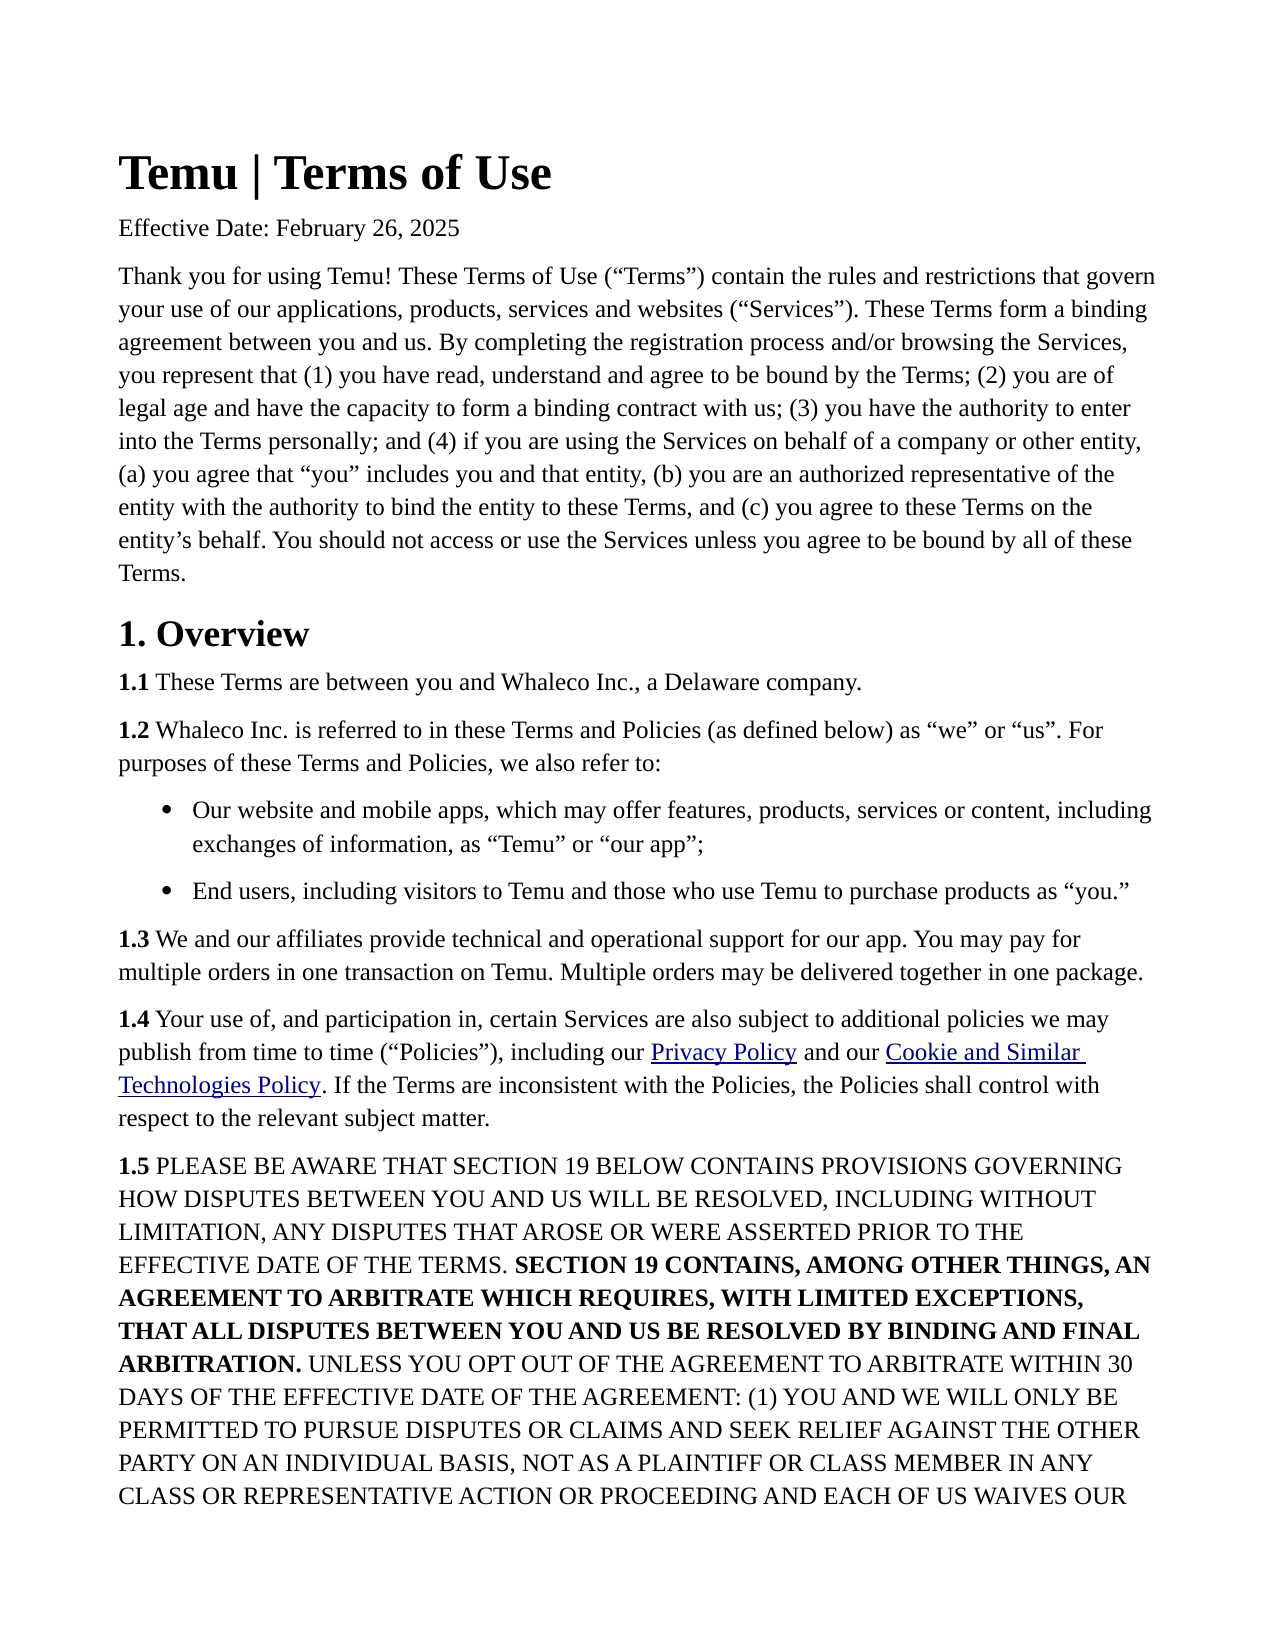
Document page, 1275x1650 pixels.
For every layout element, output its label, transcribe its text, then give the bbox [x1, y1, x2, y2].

subtitle Temu | Terms of Use [118, 143, 1157, 201]
text 1.4 Your use of, and participation in, certain Services are also subject to additional policies we may publish from time to time (“Policies”), including our Privacy Policy and our Cookie and Similar Technologies Policy. If the Terms are inconsistent with the Policies, the Policies shall control with respect to the relevant subject matter. [118, 1004, 1157, 1132]
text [118, 1151, 1157, 1510]
text 1.2 Whaleco Inc. is referred to in these Terms and Policies (as defined below) as “we” or “us”. For purposes of these Terms and Policies, we also refer to: [118, 715, 1157, 777]
text Thank you for using Temu! These Terms of Use (“Terms”) contain the rules and restrictions that govern your use of our applications, products, services and websites (“Services”). These Terms form a binding agreement between you and us. By completing the registration process and/or browsing the Services, you represent that (1) you have read, understand and agree to be bound by the Terms; (2) you are of legal age and have the capacity to form a binding contract with us; (3) you have the authority to enter into the Terms personally; and (4) if you are using the Services on behalf of a company or other entity, (a) you agree that “you” includes you and that entity, (b) you are an authorized representative of the entity with the authority to bind the entity to these Terms, and (c) you agree to these Terms on the entity’s behalf. You should not access or use the Services unless you agree to be bound by all of these Terms. [118, 261, 1157, 587]
text 1.1 These Terms are between you and Whaleco Inc., a Delaware company. [118, 667, 1157, 696]
text 1.3 We and our affiliates provide technical and operational support for our app. You may pay for multiple orders in one transaction on Temu. Multiple orders may be delivered together in one package. [118, 924, 1157, 986]
subtitle 1. Overview [118, 612, 1157, 655]
text Effective Date: February 26, 2025 [118, 213, 1157, 242]
list Our website and mobile apps, which may offer features, products, services or content, including exchanges of information, as “Temu” or “our app”; [162, 796, 1157, 857]
list End users, including visitors to Temu and those who use Temu to purchase products as “you.” [162, 876, 1157, 905]
